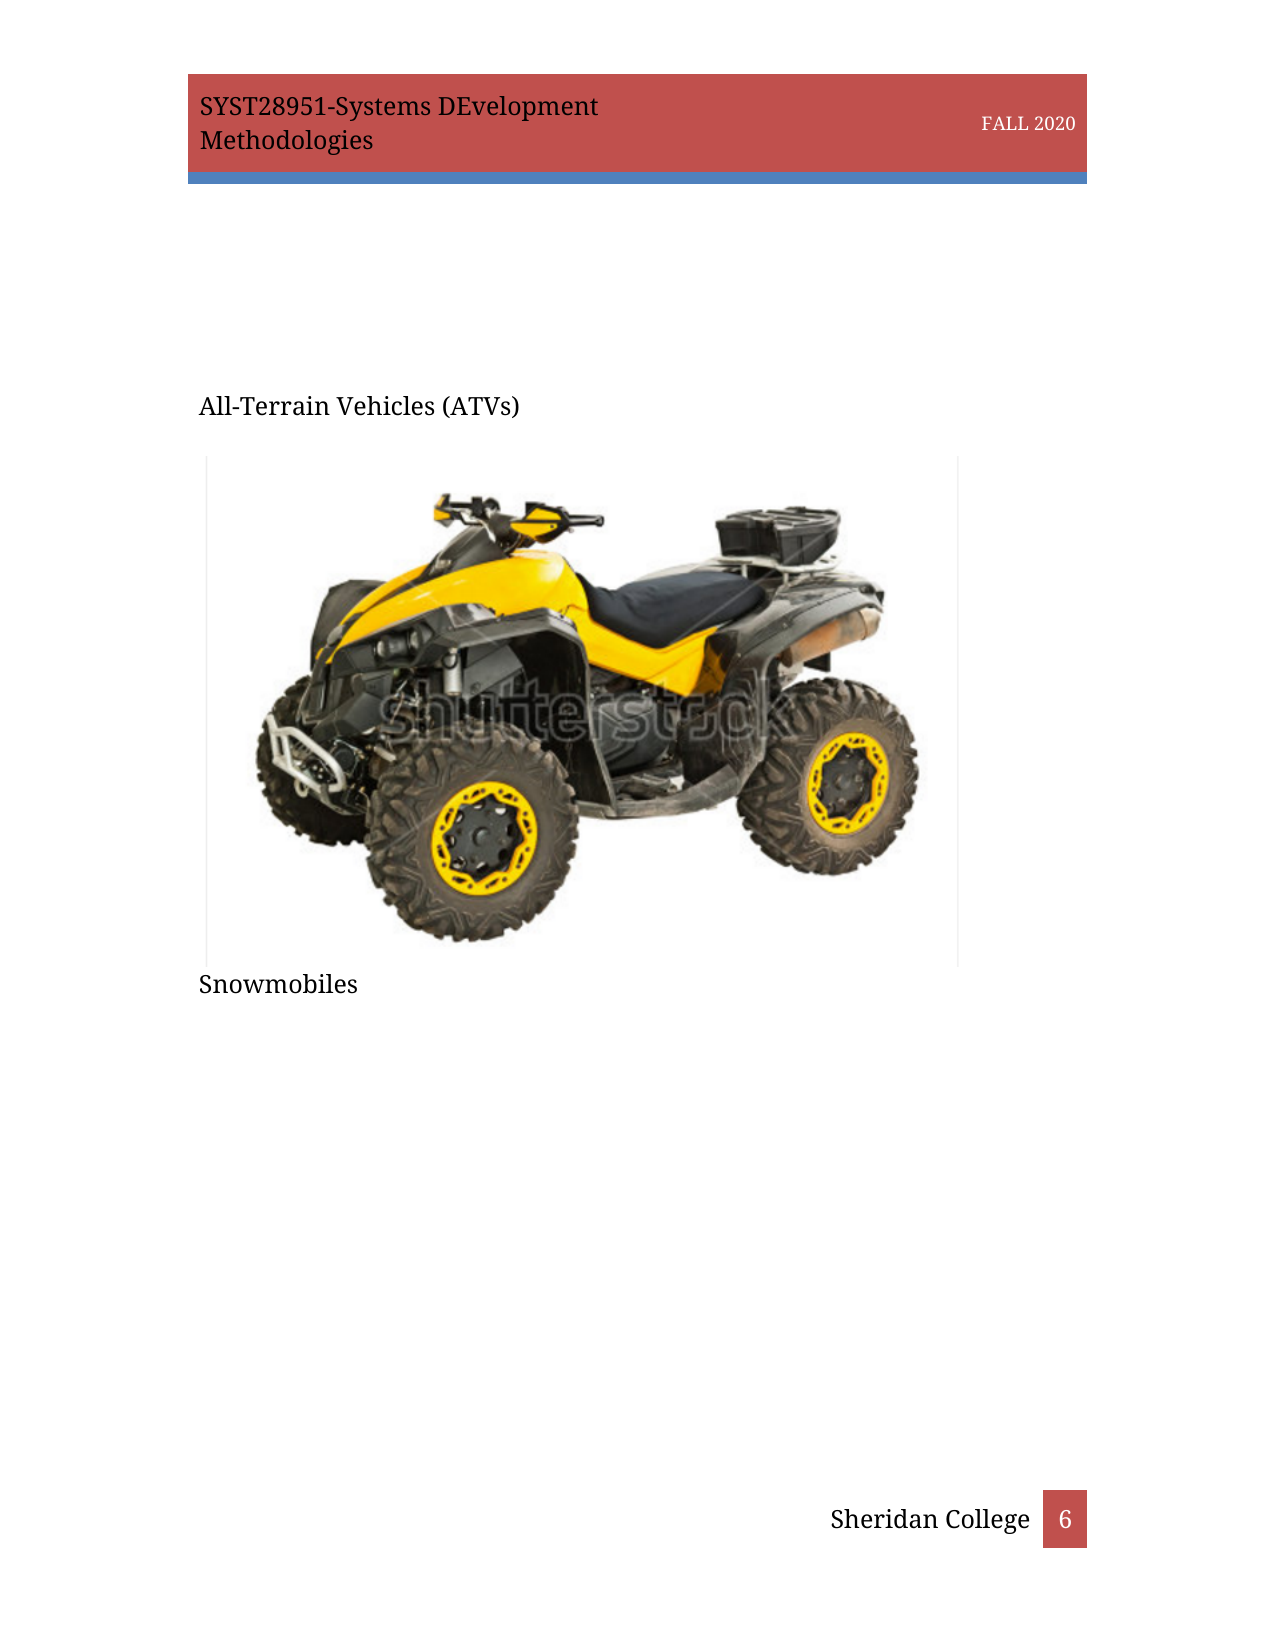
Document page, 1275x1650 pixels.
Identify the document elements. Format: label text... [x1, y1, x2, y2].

picture [198, 456, 964, 967]
table_cell Snowmobiles [188, 967, 1087, 1035]
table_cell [188, 218, 1087, 967]
